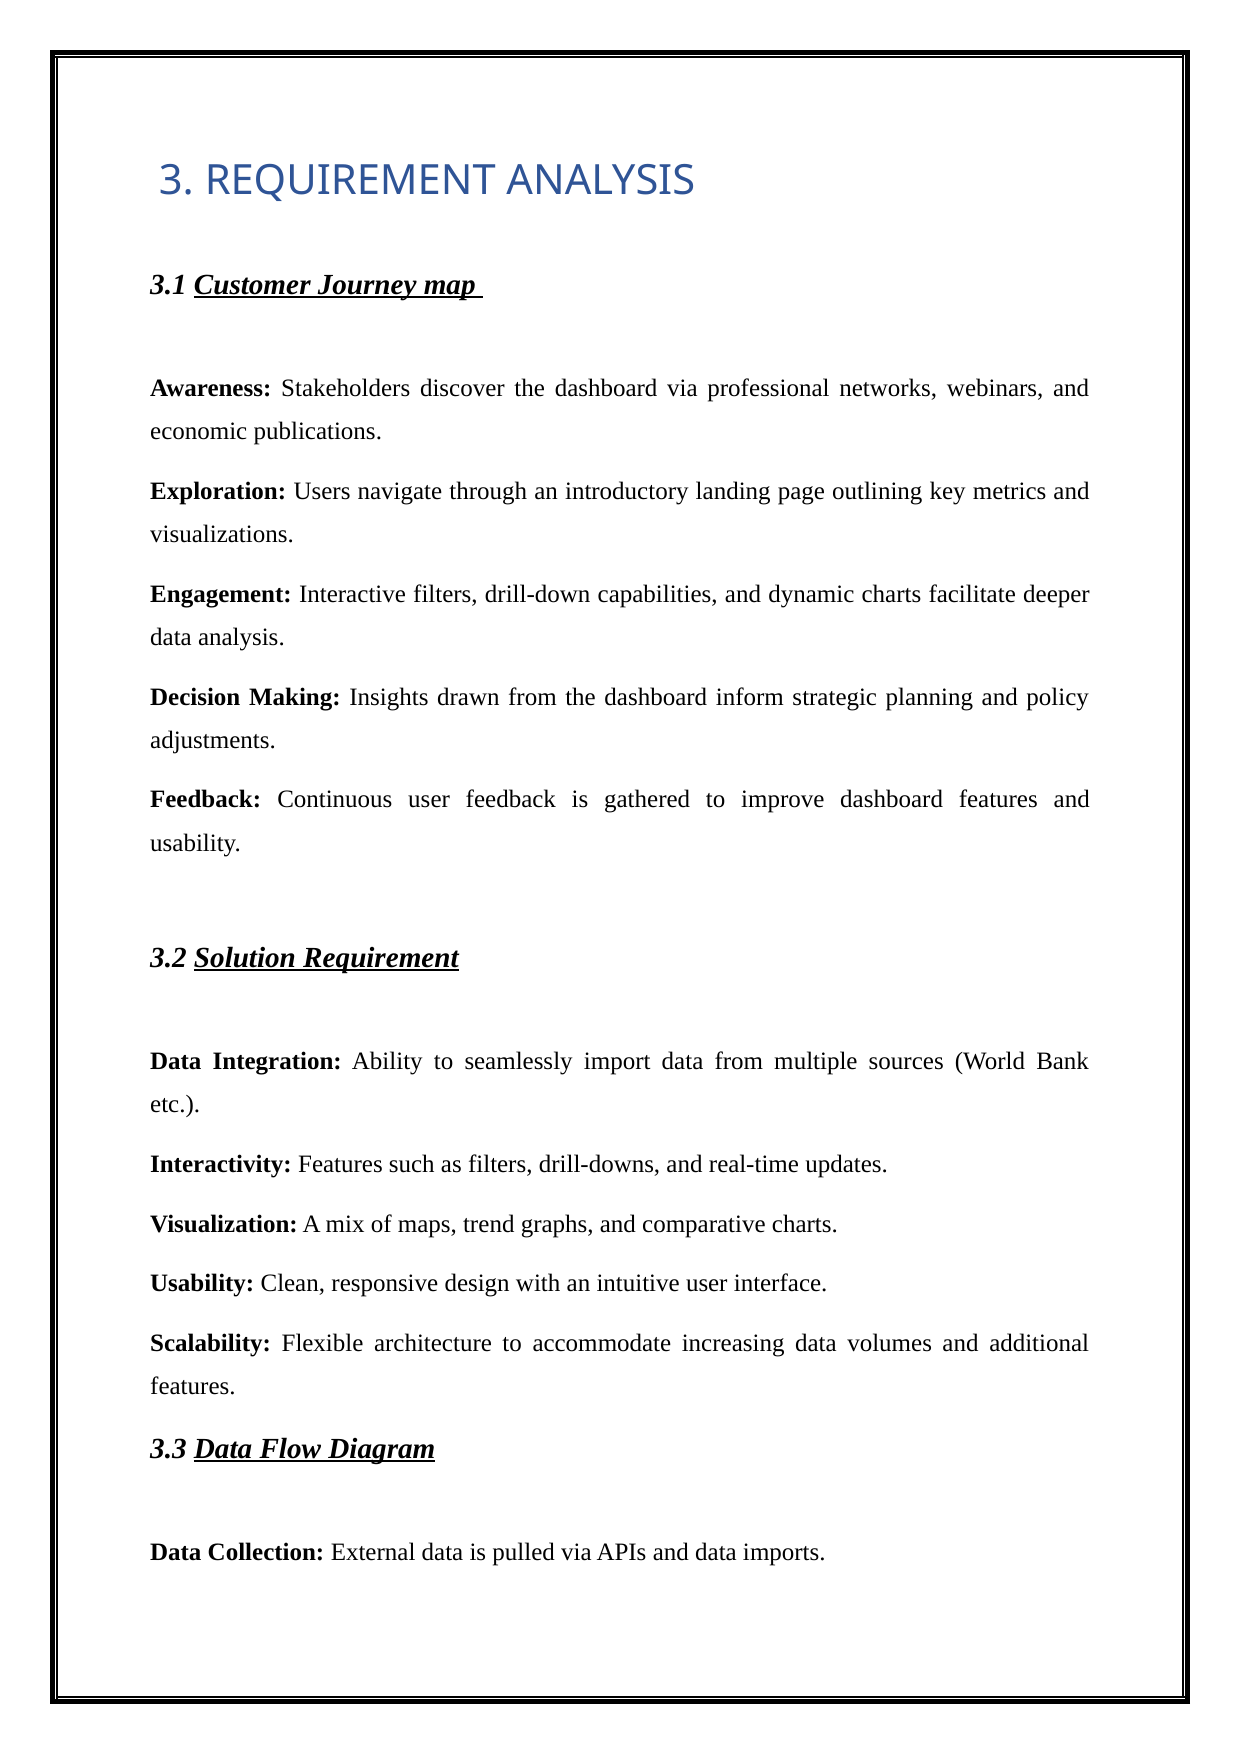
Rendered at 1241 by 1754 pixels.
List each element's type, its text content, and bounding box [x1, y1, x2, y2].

text 3.1 Customer Journey map [150, 267, 1090, 301]
text Data Collection: External data is pulled via APIs and data imports. [150, 1537, 1090, 1566]
text Feedback: Continuous user feedback is gathered to improve dashboard features and usability. [150, 784, 1090, 856]
text Interactivity: Features such as filters, drill-downs, and real-time updates. [150, 1149, 1090, 1178]
text 3.3 Data Flow Diagram [150, 1431, 1090, 1465]
text Exploration: Users navigate through an introductory landing page outlining key metrics and visualizations. [150, 476, 1090, 548]
text Scalability: Flexible architecture to accommodate increasing data volumes and additional features. [150, 1328, 1090, 1400]
subtitle 3. REQUIREMENT ANALYSIS [150, 150, 1090, 207]
text Visualization: A mix of maps, trend graphs, and comparative charts. [150, 1209, 1090, 1237]
text 3.2 Solution Requirement [150, 940, 1090, 974]
text Usability: Clean, responsive design with an intuitive user interface. [150, 1268, 1090, 1297]
text Awareness: Stakeholders discover the dashboard via professional networks, webinars, and economic publications. [150, 373, 1090, 445]
text Decision Making: Insights drawn from the dashboard inform strategic planning and policy adjustments. [150, 682, 1090, 753]
text Data Integration: Ability to seamlessly import data from multiple sources (World Bank etc.). [150, 1046, 1090, 1118]
text Engagement: Interactive filters, drill-down capabilities, and dynamic charts facilitate deeper data analysis. [150, 579, 1090, 651]
